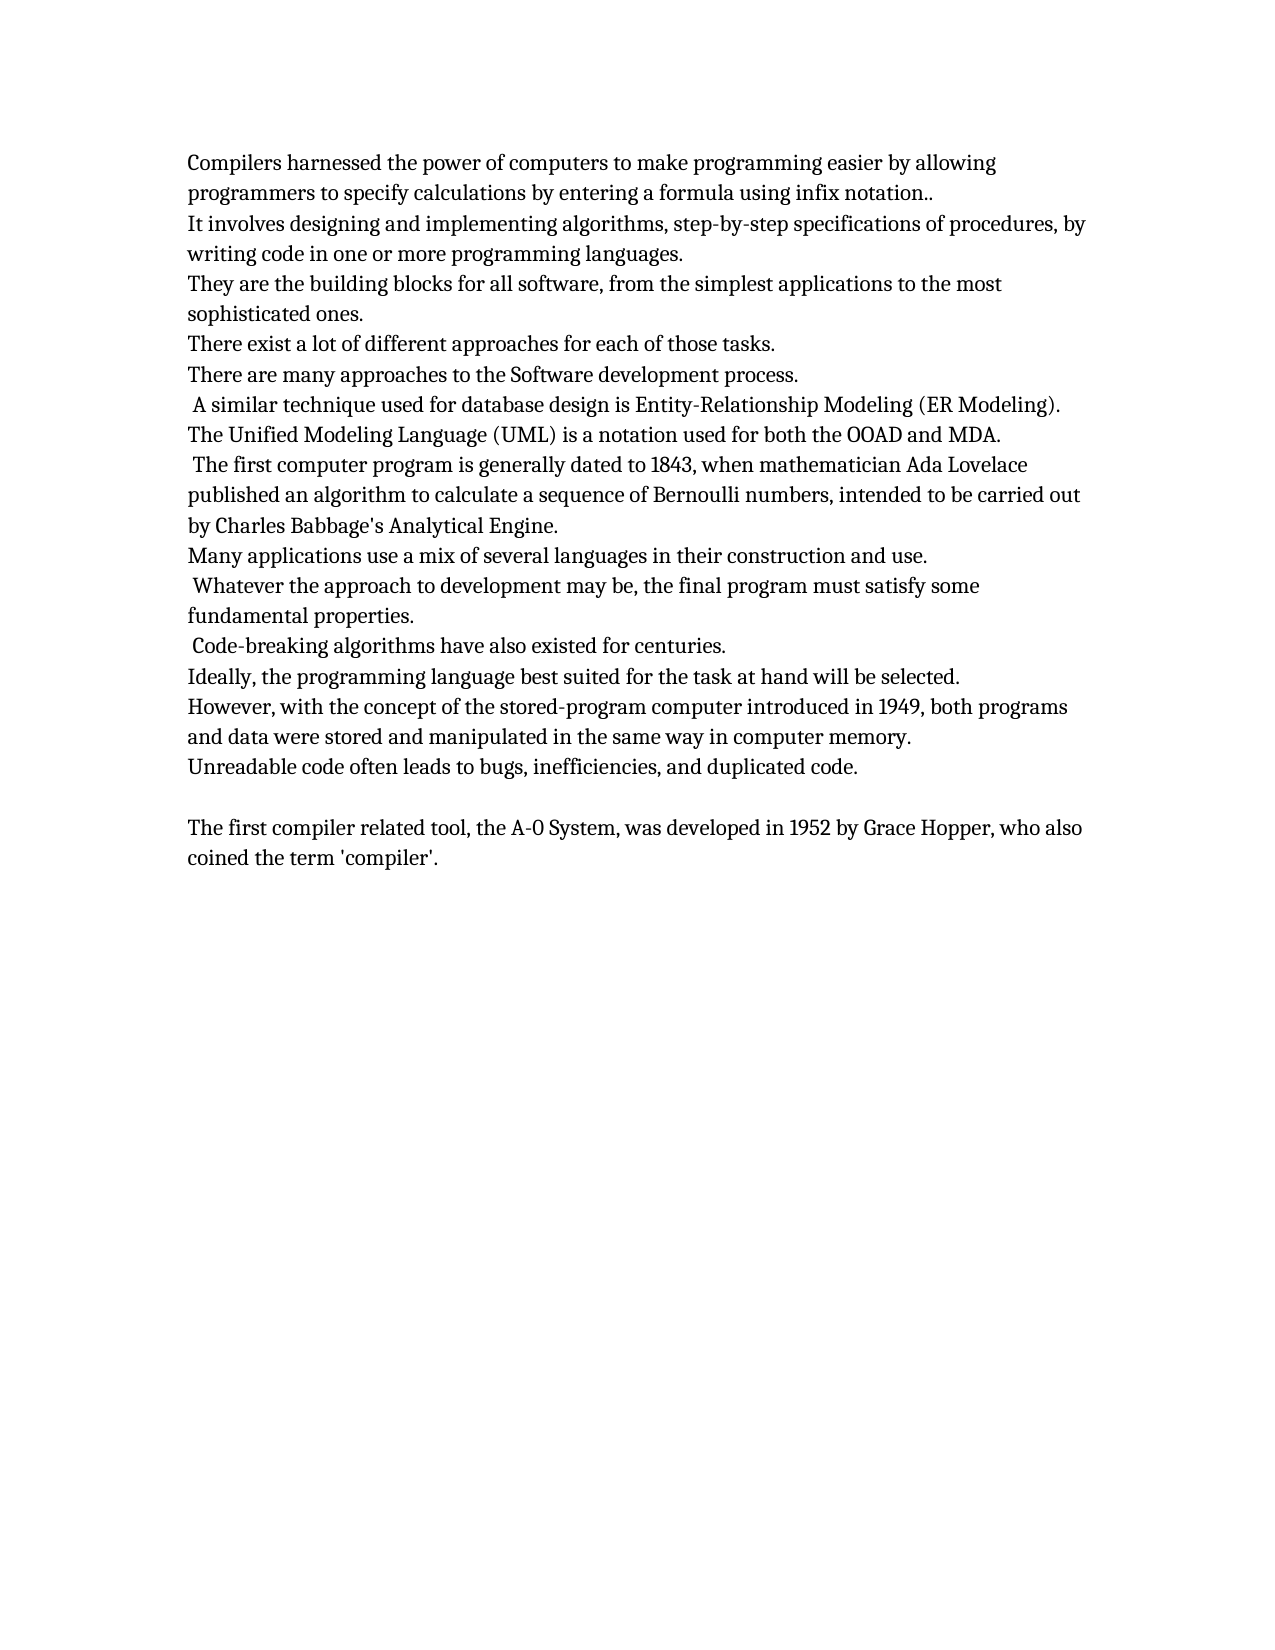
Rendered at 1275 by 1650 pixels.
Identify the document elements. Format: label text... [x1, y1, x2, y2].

text Compilers harnessed the power of computers to make programming easier by allowing programmers to specify calculations by entering a formula using infix notation.. It involves designing and implementing algorithms, step-by-step specifications of procedures, by writing code in one or more programming languages. They are the building blocks for all software, from the simplest applications to the most sophisticated ones. There exist a lot of different approaches for each of those tasks. There are many approaches to the Software development process. A similar technique used for database design is Entity-Relationship Modeling (ER Modeling). The Unified Modeling Language (UML) is a notation used for both the OOAD and MDA. The first computer program is generally dated to 1843, when mathematician Ada Lovelace published an algorithm to calculate a sequence of Bernoulli numbers, intended to be carried out by Charles Babbage's Analytical Engine. Many applications use a mix of several languages in their construction and use. Whatever the approach to development may be, the final program must satisfy some fundamental properties. Code-breaking algorithms have also existed for centuries. Ideally, the programming language best suited for the task at hand will be selected. However, with the concept of the stored-program computer introduced in 1949, both programs and data were stored and manipulated in the same way in computer memory. Unreadable code often leads to bugs, inefficiencies, and duplicated code. The first compiler related tool, the A-0 System, was developed in 1952 by Grace Hopper, who also coined the term 'compiler'. [187, 150, 1087, 871]
